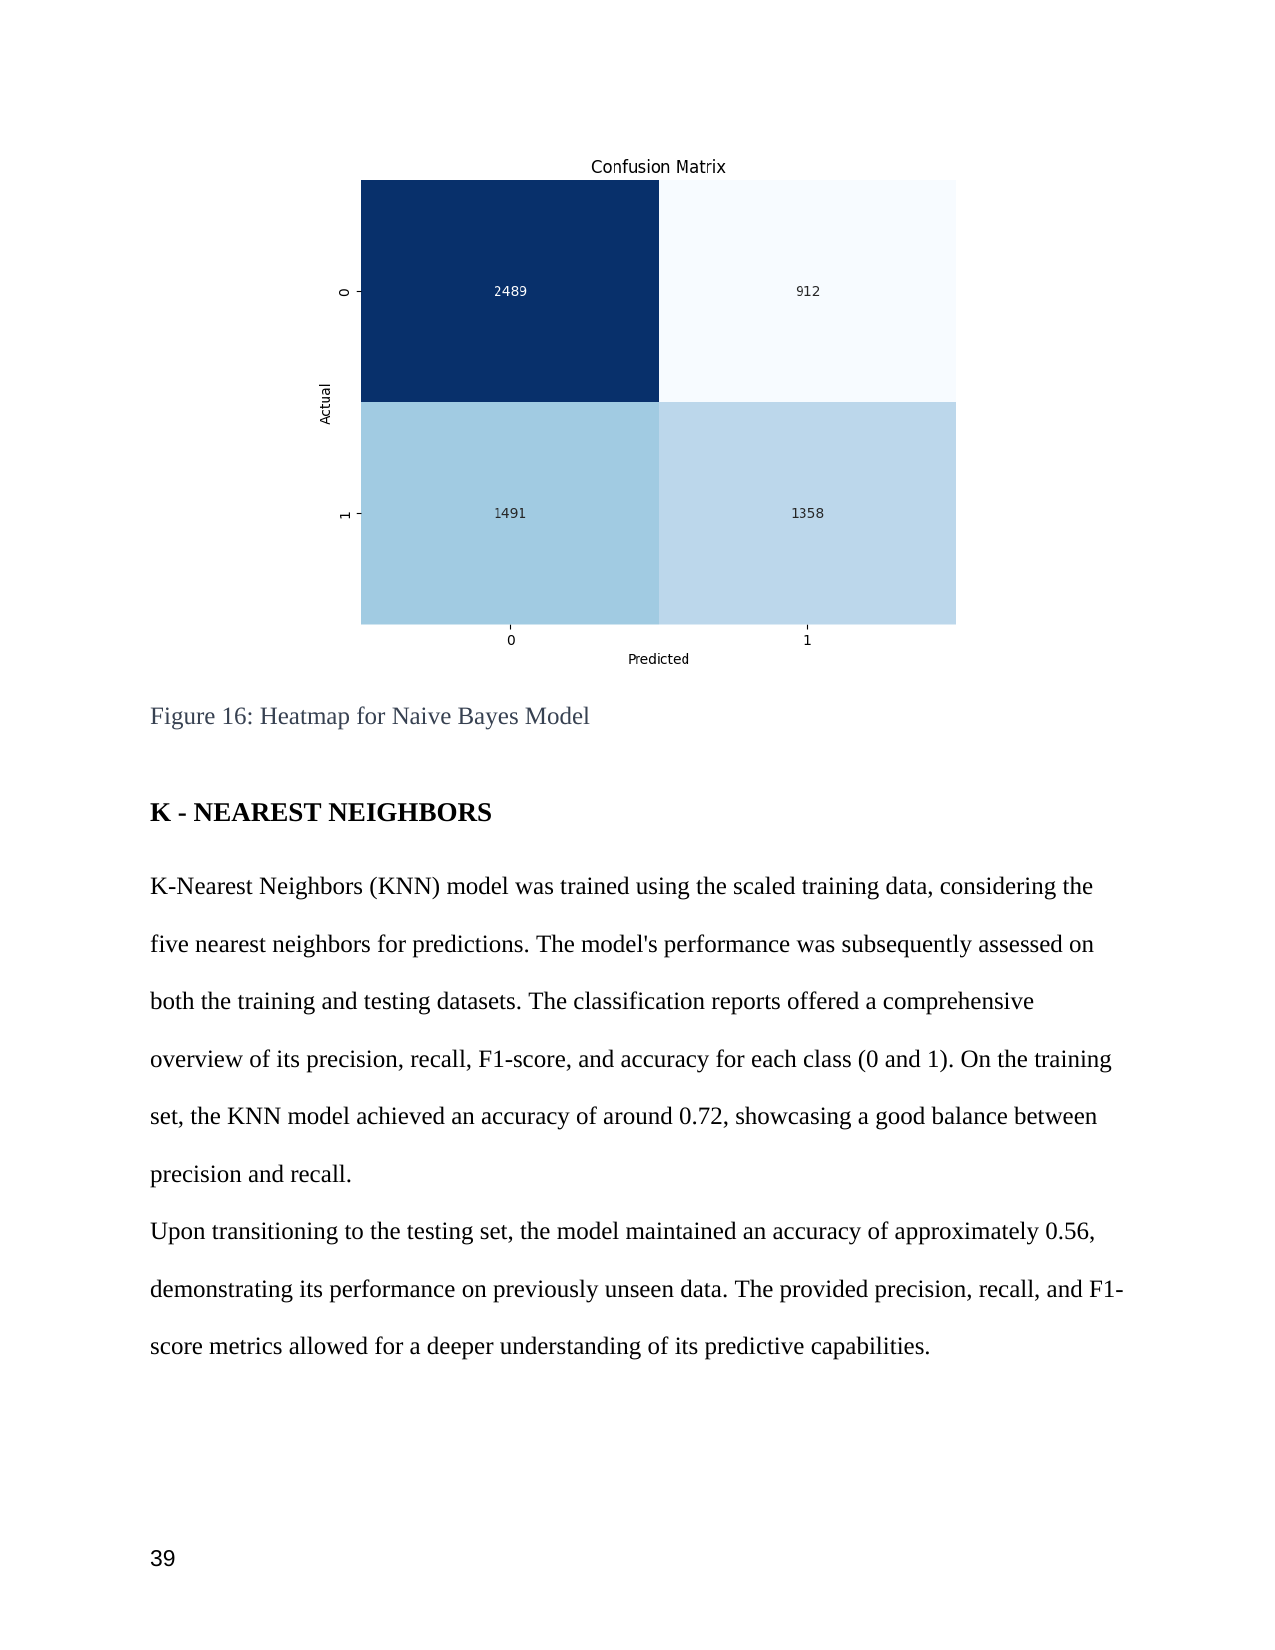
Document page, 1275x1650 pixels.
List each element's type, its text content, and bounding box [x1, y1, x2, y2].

picture [310, 150, 965, 675]
subtitle K - NEAREST NEIGHBORS [150, 796, 1125, 827]
text Upon transitioning to the testing set, the model maintained an accuracy of approximately 0.56, demonstrating its performance on previously unseen data. The provided precision, recall, and F1-score metrics allowed for a deeper understanding of its predictive capabilities. [150, 1216, 1125, 1360]
text Figure 16: Heatmap for Naive Bayes Model [150, 701, 1125, 730]
text K-Nearest Neighbors (KNN) model was trained using the scaled training data, considering the five nearest neighbors for predictions. The model's performance was subsequently assessed on both the training and testing datasets. The classification reports offered a comprehensive overview of its precision, recall, F1-score, and accuracy for each class (0 and 1). On the training set, the KNN model achieved an accuracy of around 0.72, showcasing a good balance between precision and recall. [150, 871, 1125, 1187]
